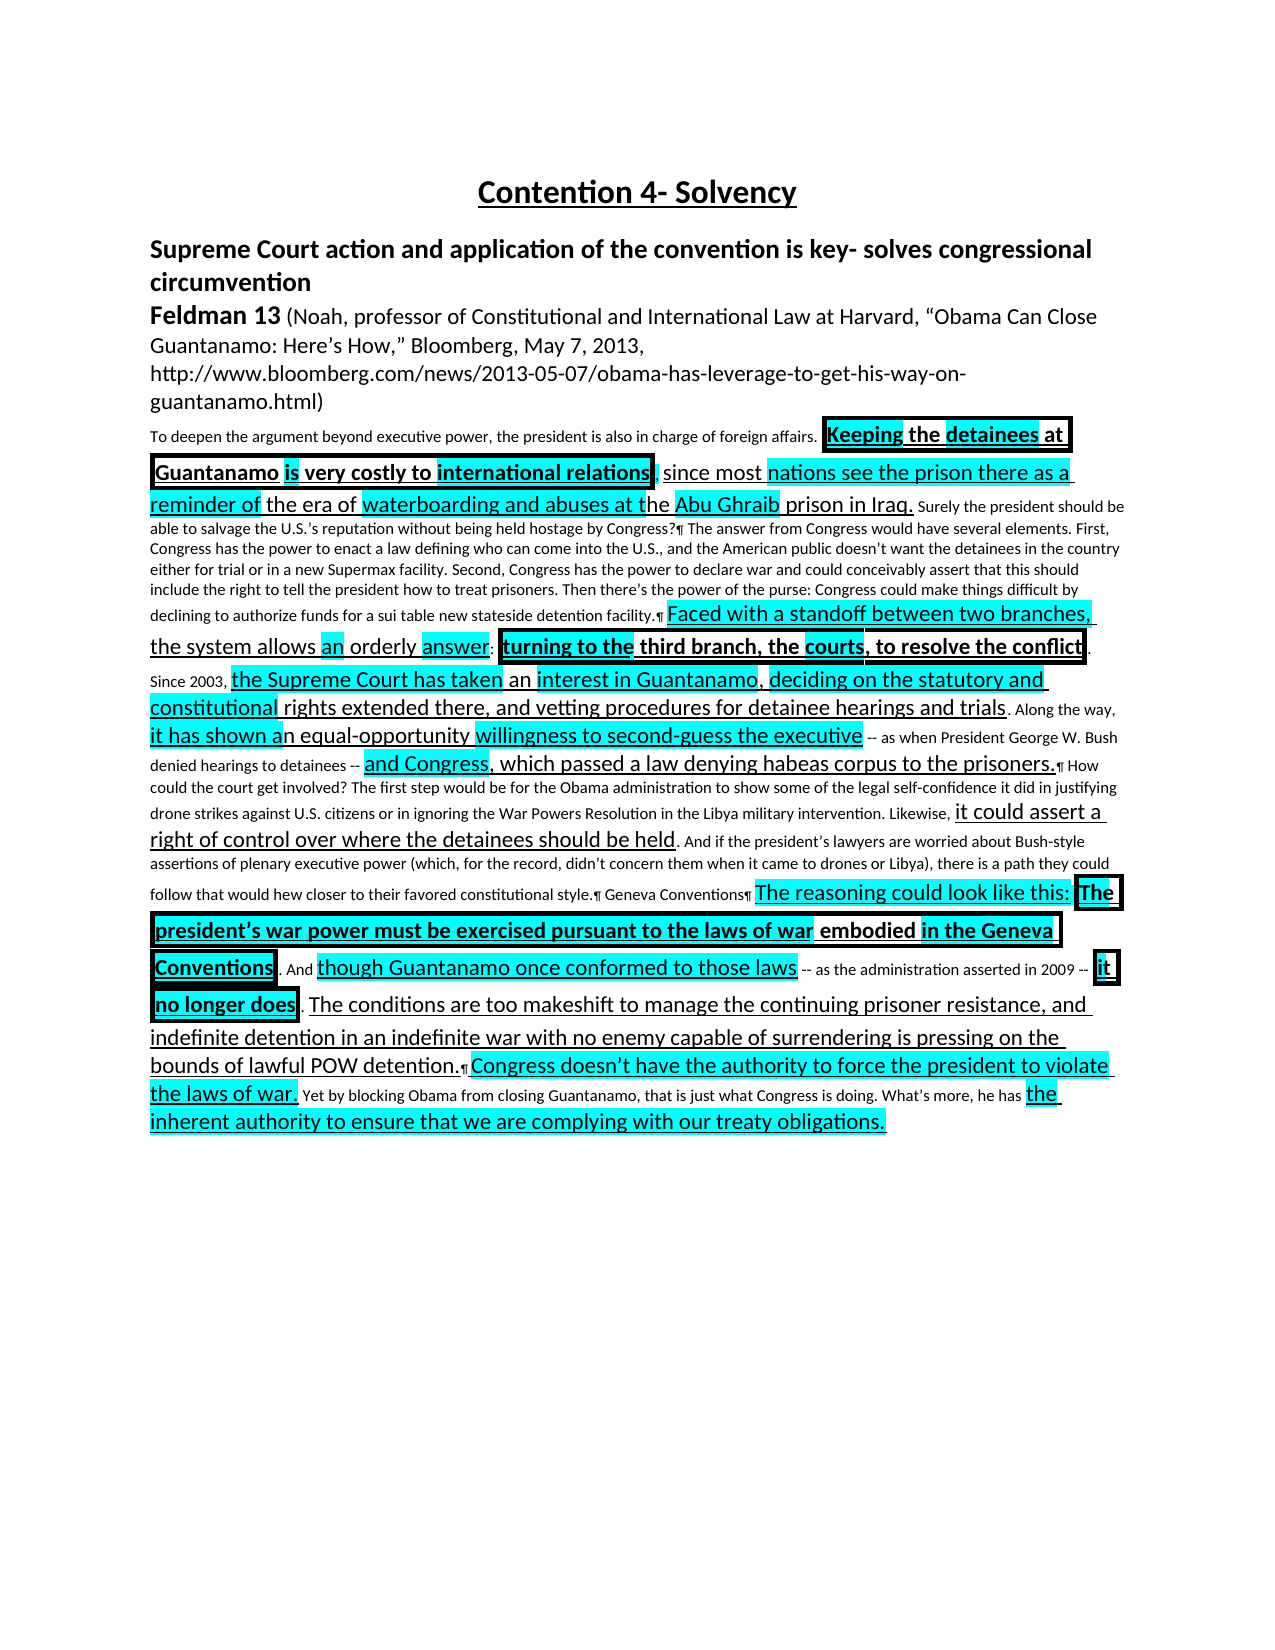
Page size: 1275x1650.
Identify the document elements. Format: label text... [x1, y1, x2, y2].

text To deepen the argument beyond executive power, the president is also in charge of foreign affairs. Keeping the detainees at Guantanamo is very costly to international relations, since most nations see the prison there as a reminder of the era of waterboarding and abuses at the Abu Ghraib prison in Iraq. Surely the president should be able to salvage the U.S.’s reputation without being held hostage by Congress?¶ The answer from Congress would have several elements. First, Congress has the power to enact a law defining who can come into the U.S., and the American public doesn’t want the detainees in the country either for trial or in a new Supermax facility. Second, Congress has the power to declare war and could conceivably assert that this should include the right to tell the president how to treat prisoners. Then there’s the power of the purse: Congress could make things difficult by declining to authorize funds for a sui table new stateside detention facility.¶ Faced with a standoff between two branches, the system allows an orderly answer: turning to the third branch, the courts, to resolve the conflict. Since 2003, the Supreme Court has taken an interest in Guantanamo, deciding on the statutory and constitutional rights extended there, and vetting procedures for detainee hearings and trials. Along the way, it has shown an equal-opportunity willingness to second-guess the executive -- as when President George W. Bush denied hearings to detainees -- and Congress, which passed a law denying habeas corpus to the prisoners.¶ How could the court get involved? The first step would be for the Obama administration to show some of the legal self-confidence it did in justifying drone strikes against U.S. citizens or in ignoring the War Powers Resolution in the Libya military intervention. Likewise, it could assert a right of control over where the detainees should be held. And if the president’s lawyers are worried about Bush-style assertions of plenary executive power (which, for the record, didn’t concern them when it came to drones or Libya), there is a path they could follow that would hew closer to their favored constitutional style.¶ Geneva Conventions¶ The reasoning could look like this: The president’s war power must be exercised pursuant to the laws of war embodied in the Geneva Conventions. And though Guantanamo once conformed to those laws -- as the administration asserted in 2009 -- it no longer does. The conditions are too makeshift to manage the continuing prisoner resistance, and indefinite detention in an indefinite war with no enemy capable of surrendering is pressing on the bounds of lawful POW detention.¶ Congress doesn’t have the authority to force the president to violate the laws of war. Yet by blocking Obama from closing Guantanamo, that is just what Congress is doing. What’s more, he has the inherent authority to ensure that we are complying with our treaty obligations. [150, 416, 1125, 1135]
subtitle Contention 4- Solvency [150, 171, 1125, 212]
text Feldman 13 (Noah, professor of Constitutional and International Law at Harvard, “Obama Can Close Guantanamo: Here’s How,” Bloomberg, May 7, 2013, http://www.bloomberg.com/news/2013-05-07/obama-has-leverage-to-get-his-way-on-guantanamo.html) [150, 298, 1125, 416]
subtitle Supreme Court action and application of the convention is key- solves congressional circumvention [150, 232, 1125, 298]
